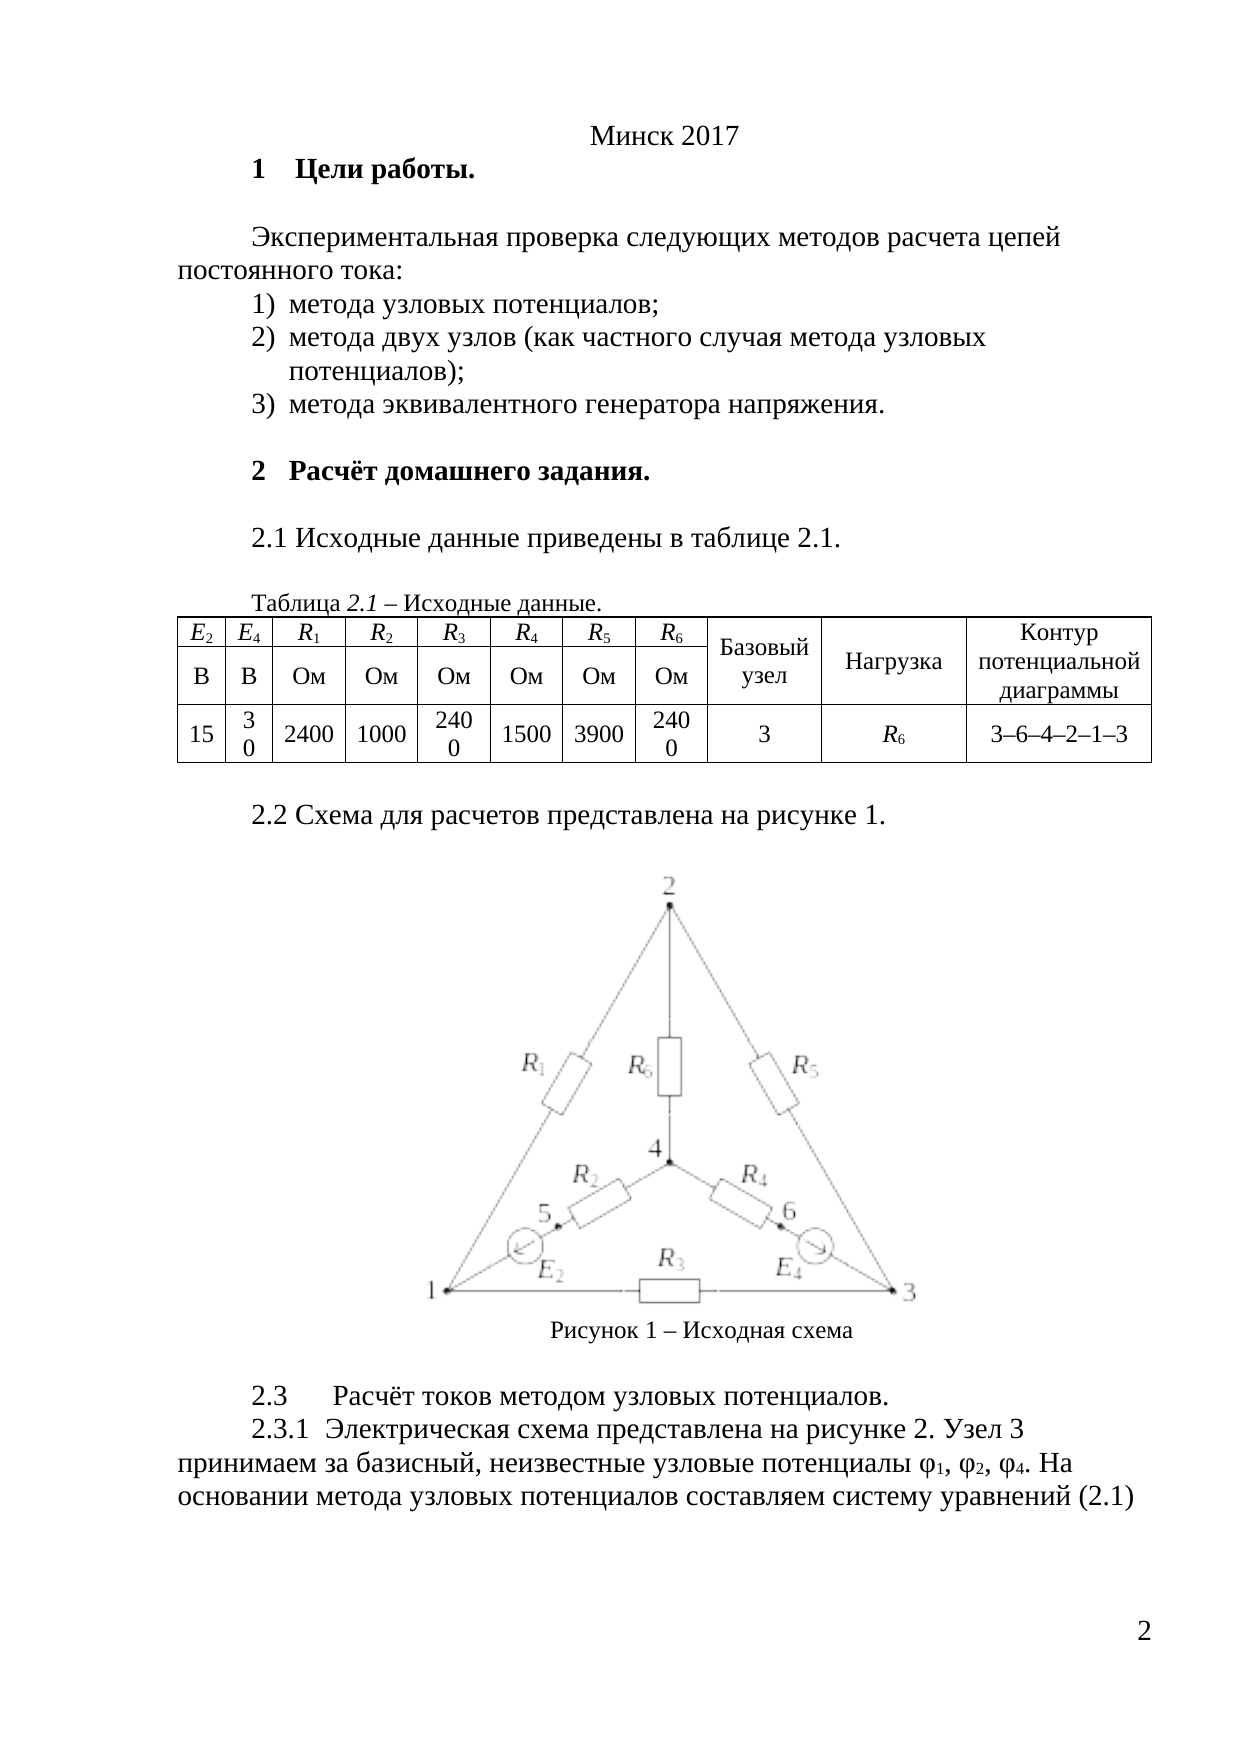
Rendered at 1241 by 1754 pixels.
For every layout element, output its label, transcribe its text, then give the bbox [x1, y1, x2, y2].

table_cell Ом [491, 647, 562, 704]
table_cell Ом [273, 647, 345, 704]
list Электрическая схема представлена на рисунке 2. Узел 3 принимаем за базисный, неизвестные узловые потенциалы φ1, φ2, φ4. На основании метода узловых потенциалов составляем систему уравнений (2.1) [177, 1411, 1152, 1512]
table_cell 1500 [491, 705, 562, 762]
table_cell 30 [226, 705, 272, 762]
table_cell 3–6–4–2–1–3 [967, 705, 1151, 762]
table_header R4 [491, 618, 562, 646]
table_cell 2400 [418, 705, 490, 762]
table_cell Ом [563, 647, 635, 704]
table_header Контур потенциальной диаграммы [967, 618, 1151, 704]
text 2.1 Исходные данные приведены в таблице 2.1. [177, 521, 1152, 554]
table_header R6 [636, 618, 707, 646]
table_cell 3900 [563, 705, 635, 762]
table_header R5 [563, 618, 635, 646]
table_header Нагрузка [822, 618, 966, 704]
list метода эквивалентного генератора напряжения. [251, 386, 1152, 420]
table_cell Ом [346, 647, 417, 704]
table_header E2 [178, 618, 225, 646]
text 1 Цели работы. [177, 152, 1152, 185]
table_cell 2400 [273, 705, 345, 762]
list Расчёт домашнего задания. [251, 453, 1152, 487]
list метода узловых потенциалов; [251, 286, 1152, 319]
table_cell В [226, 647, 272, 704]
table_header R3 [418, 618, 490, 646]
table_cell 2400 [636, 705, 707, 762]
table_cell 1000 [346, 705, 417, 762]
table_cell Ом [636, 647, 707, 704]
table_header E4 [226, 618, 272, 646]
table_header R2 [346, 618, 417, 646]
text 2.2 Схема для расчетов представлена на рисунке 1. [177, 797, 1152, 830]
table_cell Ом [418, 647, 490, 704]
list Расчёт токов методом узловых потенциалов. [177, 1378, 1152, 1411]
table_cell 15 [178, 705, 225, 762]
list метода двух узлов (как частного случая метода узловых потенциалов); [251, 319, 1152, 386]
table_header R1 [273, 618, 345, 646]
table_cell 3 [708, 705, 821, 762]
text Таблица 2.1 – Исходные данные. [177, 588, 1152, 616]
text Минск 2017 [177, 118, 1152, 152]
table_header Базовый узел [708, 618, 821, 704]
text Экспериментальная проверка следующих методов расчета цепей постоянного тока: [177, 219, 1152, 286]
table_cell R6 [822, 705, 966, 762]
text Рисунок 1 – Исходная схема [177, 1316, 1152, 1344]
table_cell В [178, 647, 225, 704]
